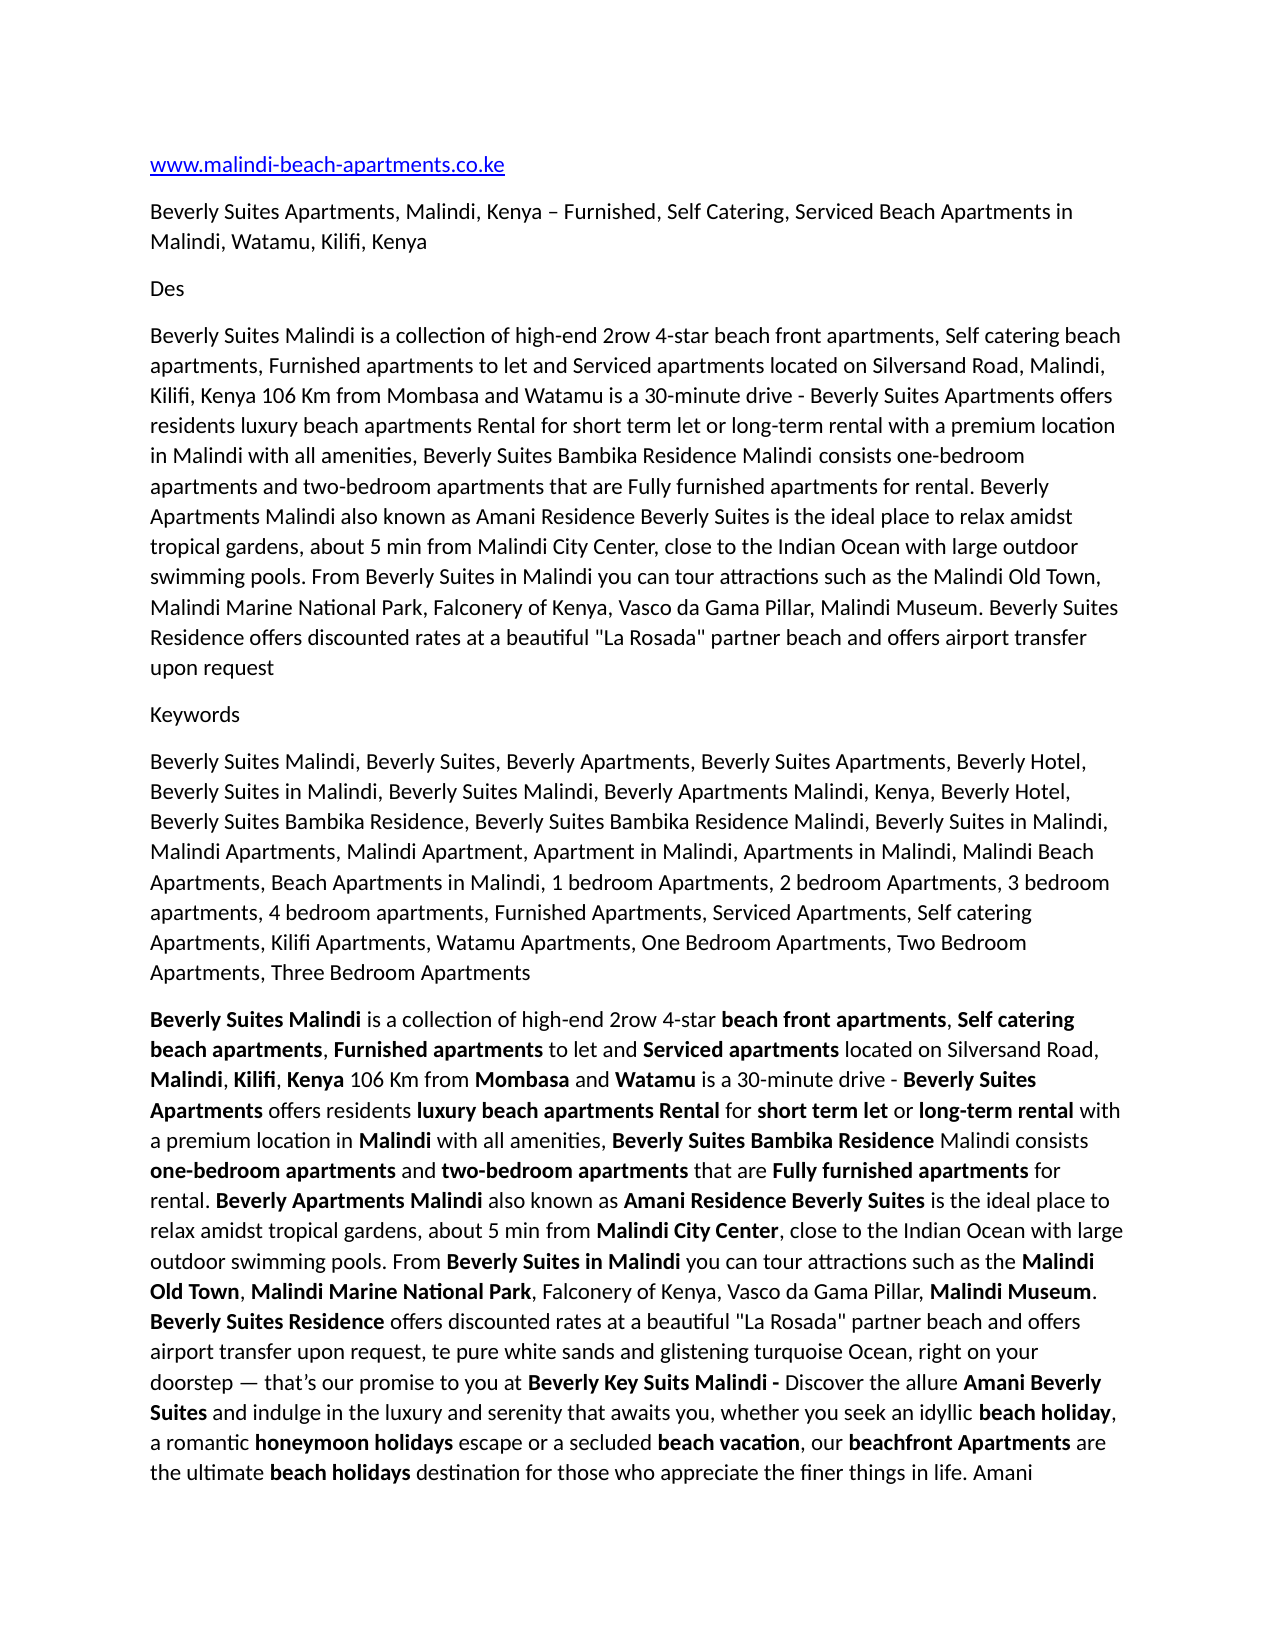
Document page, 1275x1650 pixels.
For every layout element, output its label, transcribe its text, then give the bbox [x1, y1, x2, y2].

text Beverly Suites Malindi, Beverly Suites, Beverly Apartments, Beverly Suites Apartments, Beverly Hotel, Beverly Suites in Malindi, Beverly Suites Malindi, Beverly Apartments Malindi, Kenya, Beverly Hotel, Beverly Suites Bambika Residence, Beverly Suites Bambika Residence Malindi, Beverly Suites in Malindi, Malindi Apartments, Malindi Apartment, Apartment in Malindi, Apartments in Malindi, Malindi Beach Apartments, Beach Apartments in Malindi, 1 bedroom Apartments, 2 bedroom Apartments, 3 bedroom apartments, 4 bedroom apartments, Furnished Apartments, Serviced Apartments, Self catering Apartments, Kilifi Apartments, Watamu Apartments, One Bedroom Apartments, Two Bedroom Apartments, Three Bedroom Apartments [150, 747, 1125, 986]
text www.malindi-beach-apartments.co.ke [150, 150, 1125, 178]
text Des [150, 274, 1125, 302]
text Beverly Suites Malindi is a collection of high-end 2row 4-star beach front apartments, Self catering beach apartments, Furnished apartments to let and Serviced apartments located on Silversand Road, Malindi, Kilifi, Kenya 106 Km from Mombasa and Watamu is a 30-minute drive - Beverly Suites Apartments offers residents luxury beach apartments Rental for short term let or long-term rental with a premium location in Malindi with all amenities, Beverly Suites Bambika Residence Malindi consists one-bedroom apartments and two-bedroom apartments that are Fully furnished apartments for rental. Beverly Apartments Malindi also known as Amani Residence Beverly Suites is the ideal place to relax amidst tropical gardens, about 5 min from Malindi City Center, close to the Indian Ocean with large outdoor swimming pools. From Beverly Suites in Malindi you can tour attractions such as the Malindi Old Town, Malindi Marine National Park, Falconery of Kenya, Vasco da Gama Pillar, Malindi Museum. Beverly Suites Residence offers discounted rates at a beautiful "La Rosada" partner beach and offers airport transfer upon request [150, 321, 1125, 681]
text Beverly Suites Apartments, Malindi, Kenya – Furnished, Self Catering, Serviced Beach Apartments in Malindi, Watamu, Kilifi, Kenya [150, 197, 1125, 255]
text Keywords [150, 700, 1125, 728]
